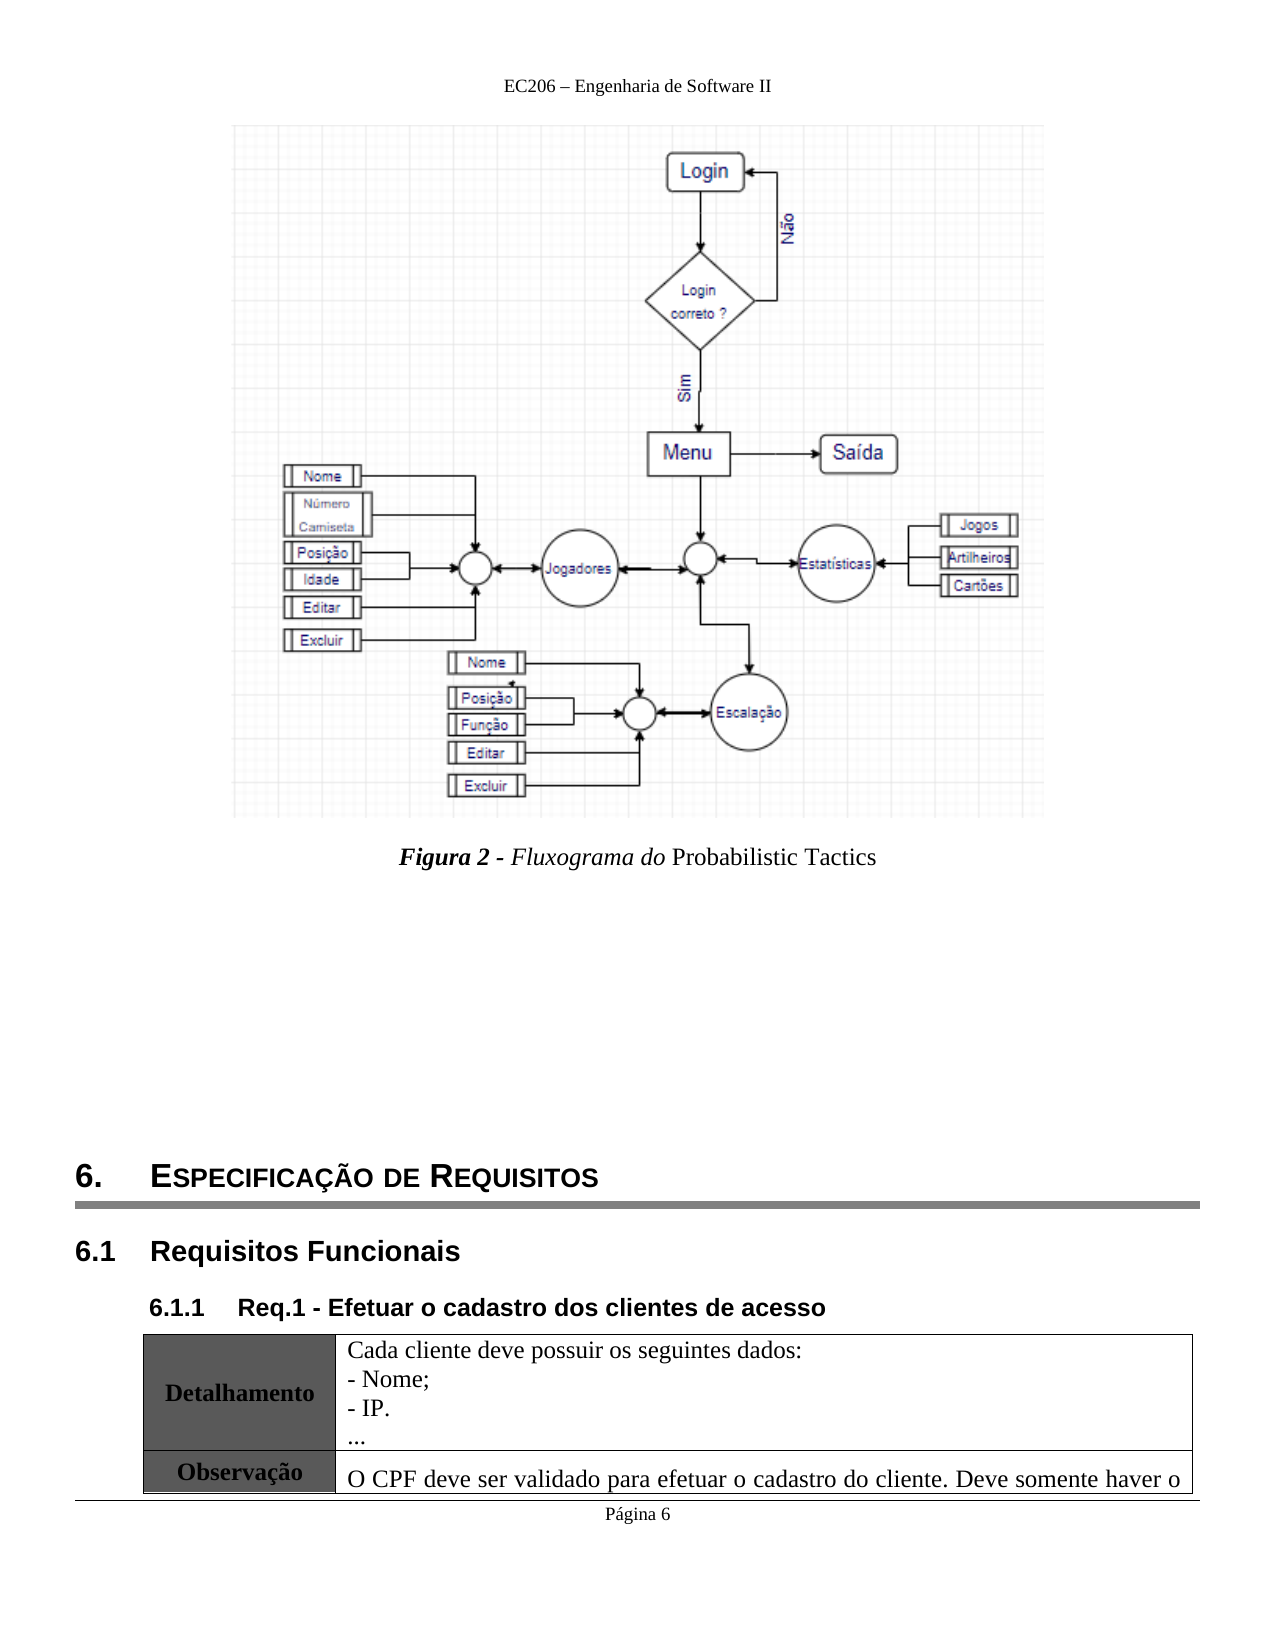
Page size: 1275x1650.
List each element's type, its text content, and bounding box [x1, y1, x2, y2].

subtitle Requisitos Funcionais [75, 1234, 1200, 1268]
picture [231, 125, 1044, 818]
table_header Detalhamento [144, 1335, 335, 1450]
text Figura 2 - Fluxograma do Probabilistic Tactics [75, 842, 1200, 871]
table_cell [336, 1451, 1192, 1492]
subtitle Req.1 - Efetuar o cadastro dos clientes de acesso [149, 1293, 1200, 1322]
table_cell Observação [144, 1451, 335, 1492]
table_header Cada cliente deve possuir os seguintes dados: - Nome; - IP. ... [336, 1335, 1192, 1450]
subtitle Especificação de Requisitos [75, 1156, 1200, 1201]
